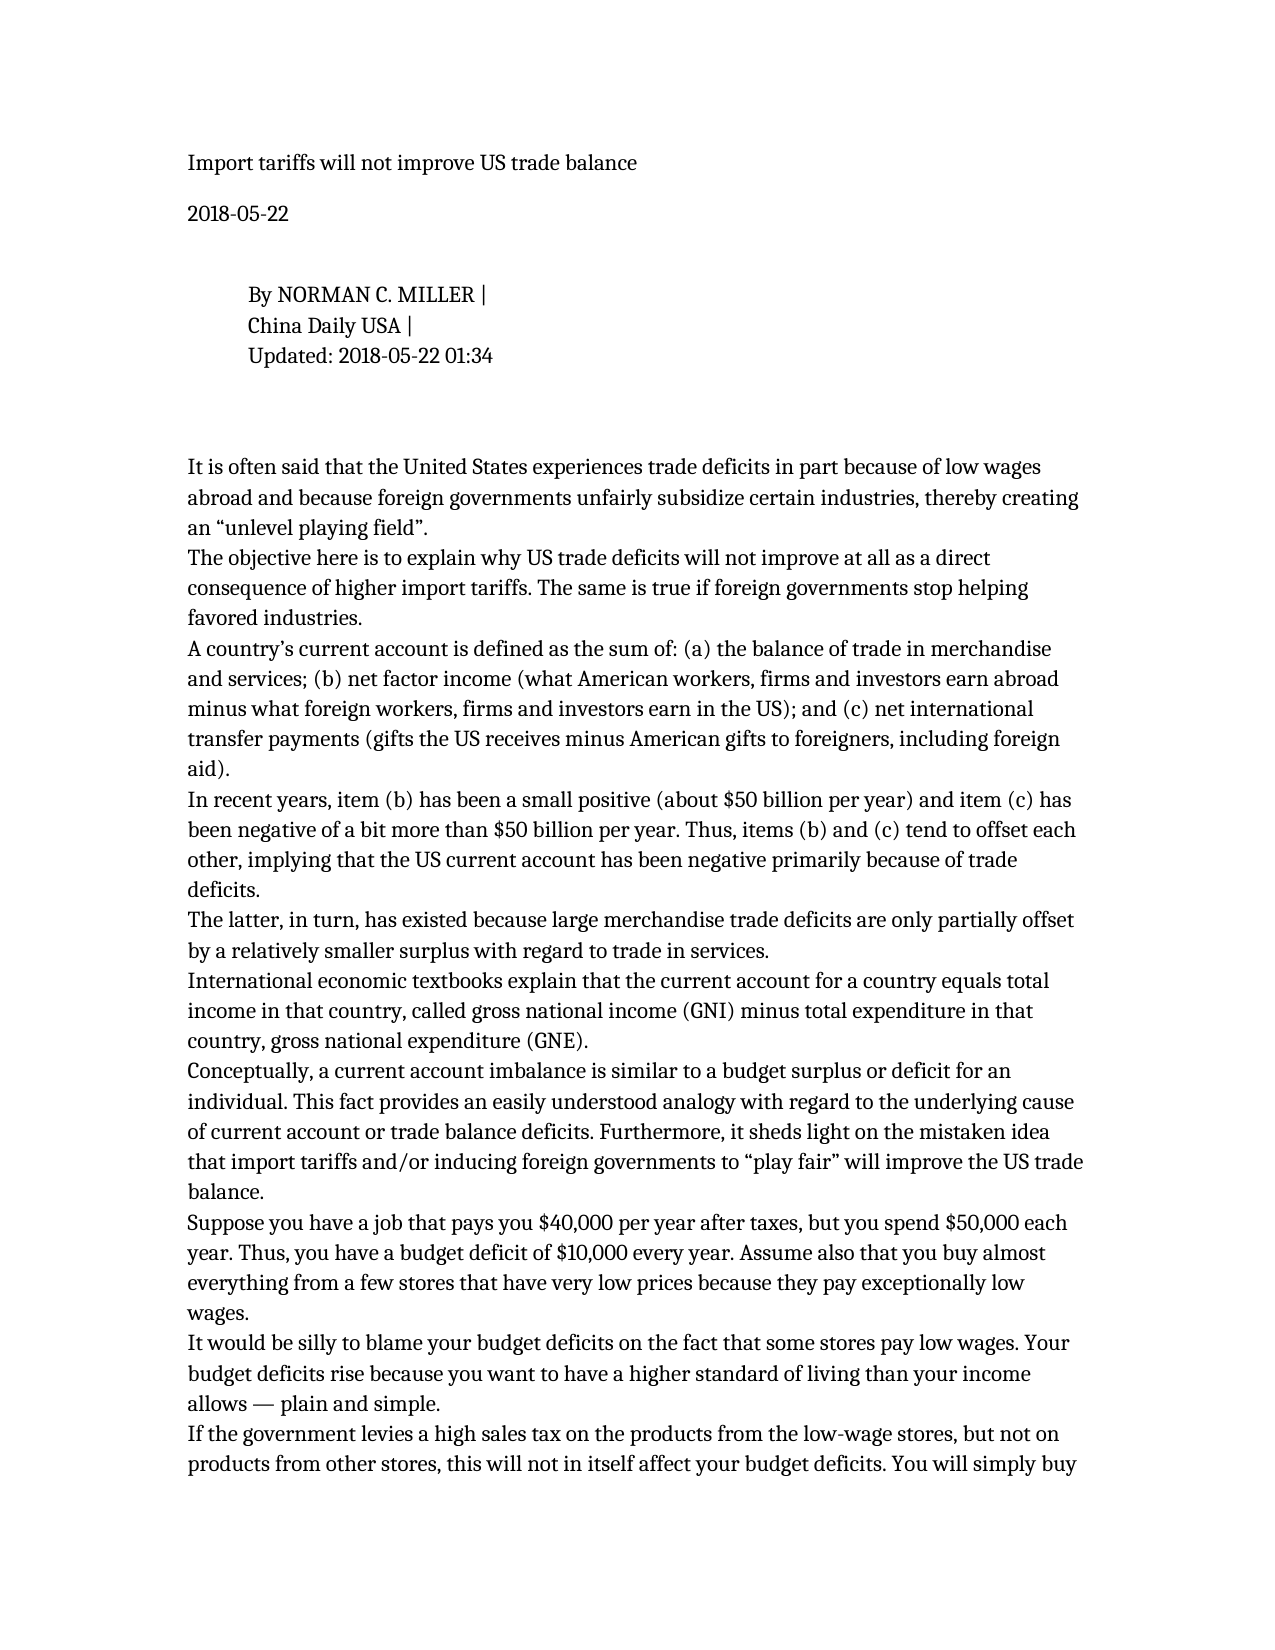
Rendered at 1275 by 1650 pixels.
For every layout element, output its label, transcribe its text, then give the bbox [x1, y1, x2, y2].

text Import tariffs will not improve US trade balance [187, 150, 1087, 176]
text By NORMAN C. MILLER | China Daily USA | Updated: 2018-05-22 01:34 [187, 252, 1087, 399]
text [187, 424, 1087, 1477]
text 2018-05-22 [187, 201, 1087, 227]
